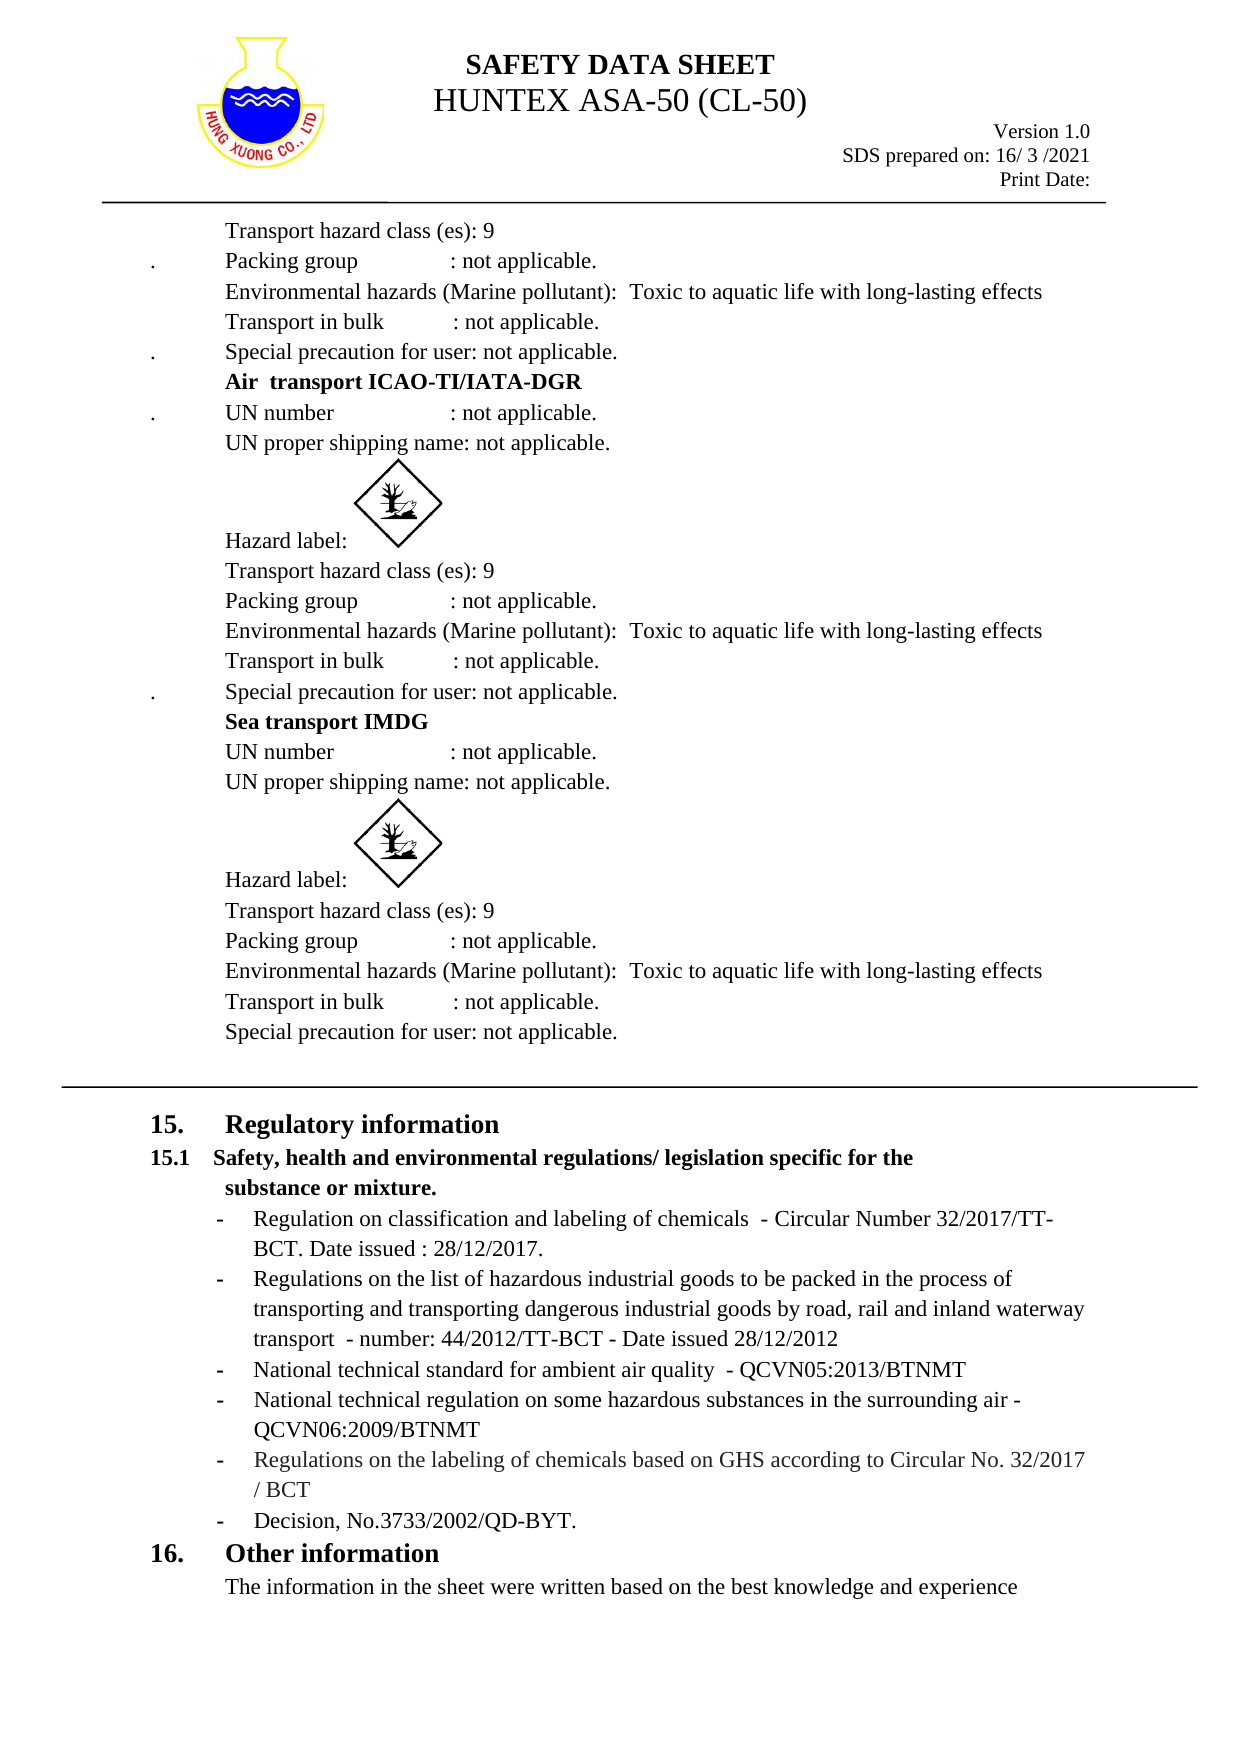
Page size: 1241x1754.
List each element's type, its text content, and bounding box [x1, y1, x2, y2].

text Hazard label: [150, 459, 1090, 553]
list Regulations on the labeling of chemicals based on GHS according to Circular No. 32/2017 / BCT [216, 1446, 1090, 1503]
text Transport hazard class (es): 9 [150, 217, 1090, 244]
text UN proper shipping name: not applicable. [150, 768, 1090, 795]
text Transport hazard class (es): 9 [150, 897, 1090, 923]
list Regulation on classification and labeling of chemicals - Circular Number 32/2017/TT-BCT. Date issued : 28/12/2017. [216, 1205, 1090, 1261]
text Packing group : not applicable. [150, 927, 1090, 954]
text Environmental hazards (Marine pollutant): Toxic to aquatic life with long-lasting effects [150, 278, 1090, 304]
list Regulations on the list of hazardous industrial goods to be packed in the process of transporting and transporting dangerous industrial goods by road, rail and inland waterway transport - number: 44/2012/TT-BCT - Date issued 28/12/2012 [216, 1265, 1090, 1352]
list National technical regulation on some hazardous substances in the surrounding air - QCVN06:2009/BTNMT [216, 1386, 1090, 1442]
text 16. Other information [150, 1537, 1090, 1568]
list National technical standard for ambient air quality - QCVN05:2013/BTNMT [216, 1356, 1090, 1382]
text Environmental hazards (Marine pollutant): Toxic to aquatic life with long-lasting effects [150, 617, 1090, 644]
text . UN number : not applicable. [150, 398, 1090, 425]
text substance or mixture. [150, 1174, 1090, 1201]
text . Special precaution for user: not applicable. [150, 338, 1090, 364]
text Transport in bulk : not applicable. [150, 647, 1090, 674]
text Special precaution for user: not applicable. [150, 1018, 1090, 1044]
text 15.1 Safety, health and environmental regulations/ legislation specific for the [150, 1144, 1090, 1171]
text Sea transport IMDG [150, 708, 1090, 734]
text UN proper shipping name: not applicable. [150, 429, 1090, 455]
text Environmental hazards (Marine pollutant): Toxic to aquatic life with long-lasting effects [150, 957, 1090, 984]
picture [353, 458, 443, 548]
text The information in the sheet were written based on the best knowledge and experience [225, 1573, 1090, 1599]
text 15. Regulatory information [150, 1108, 1090, 1140]
text Packing group : not applicable. [150, 587, 1090, 613]
picture [197, 37, 325, 168]
text Air transport ICAO-TI/IATA-DGR [150, 368, 1090, 395]
text Transport in bulk : not applicable. [150, 988, 1090, 1014]
picture [353, 798, 443, 888]
text UN number : not applicable. [150, 738, 1090, 764]
text Hazard label: [150, 799, 1090, 893]
text Transport hazard class (es): 9 [150, 557, 1090, 583]
list Decision, No.3733/2002/QD-BYT. [216, 1507, 1090, 1533]
text . Packing group : not applicable. [150, 247, 1090, 274]
text Transport in bulk : not applicable. [150, 308, 1090, 334]
text . Special precaution for user: not applicable. [150, 678, 1090, 704]
